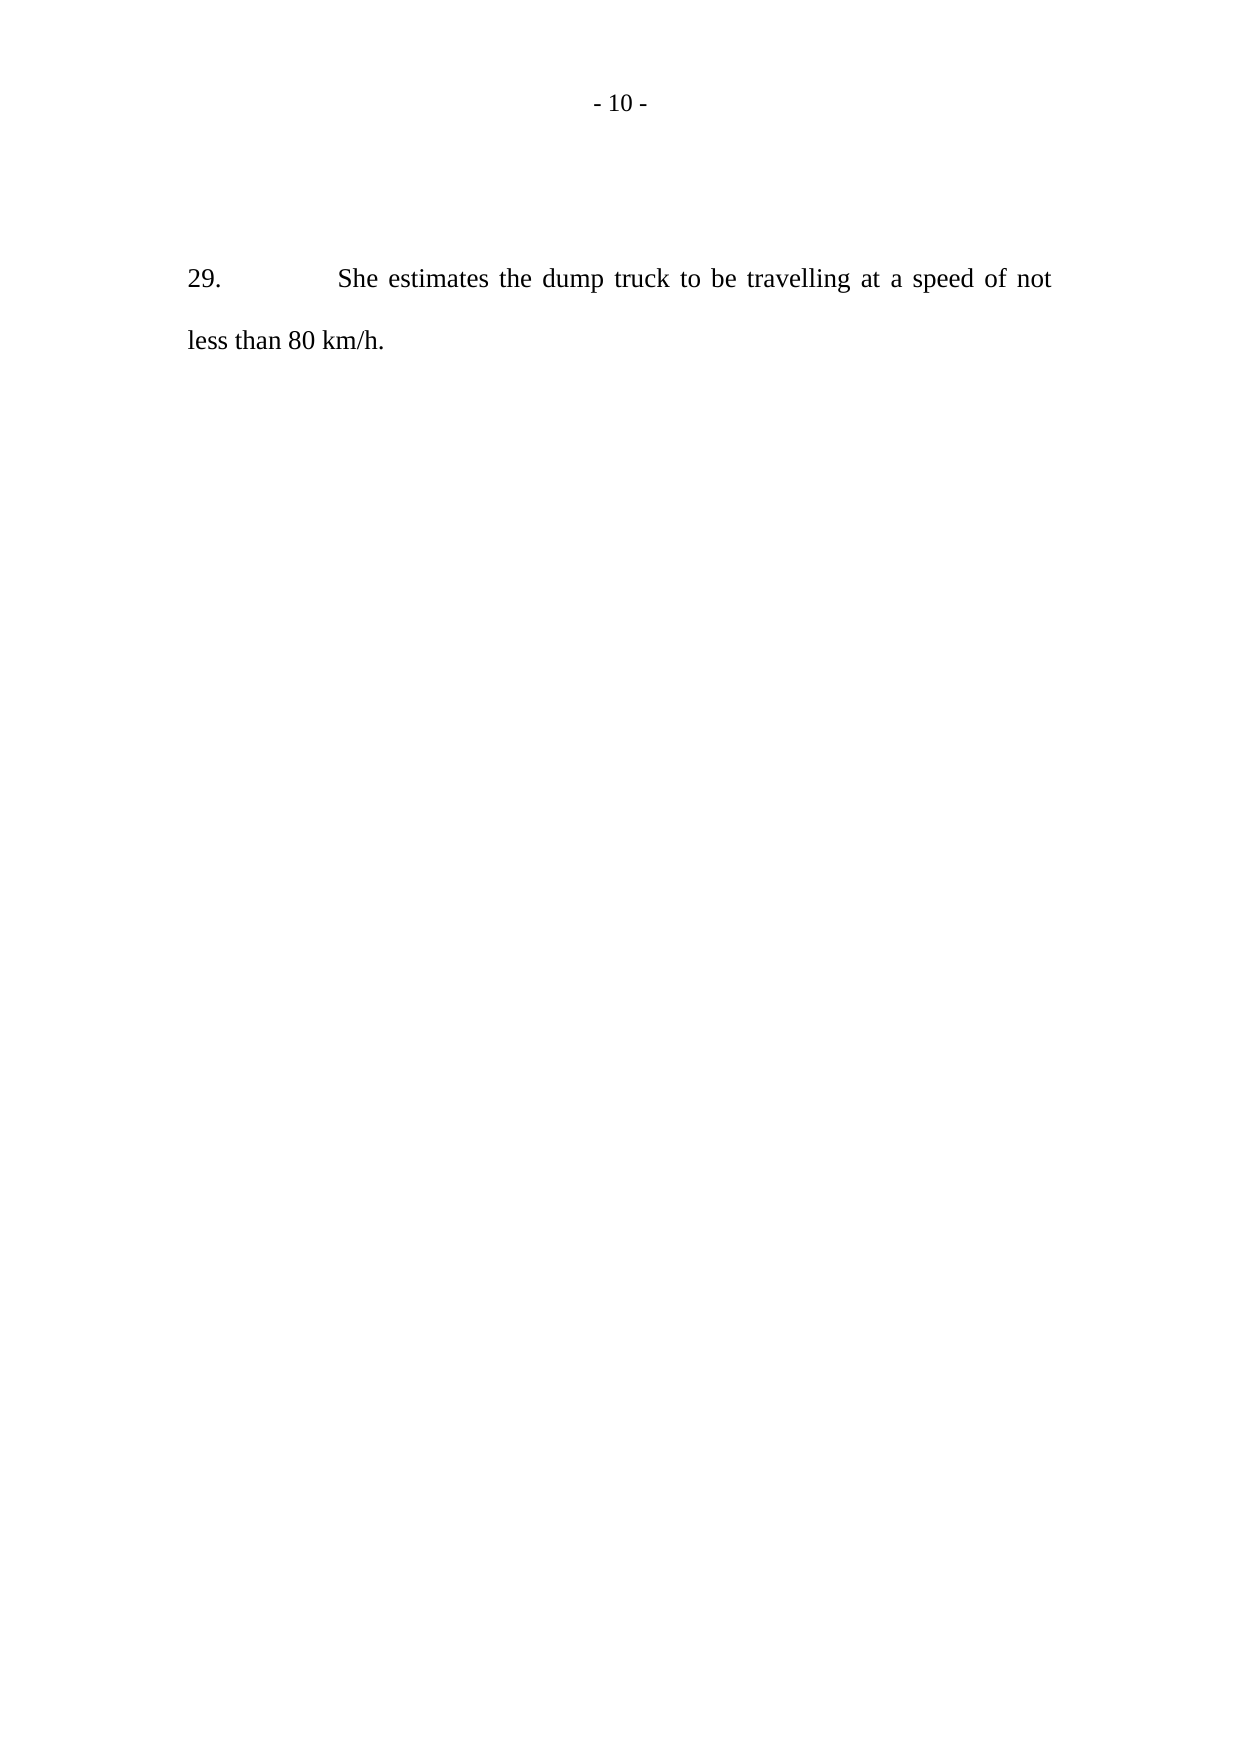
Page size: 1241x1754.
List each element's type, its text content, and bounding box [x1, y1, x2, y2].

text 29. She estimates the dump truck to be travelling at a speed of not less than 80 km/h. [187, 262, 1053, 355]
